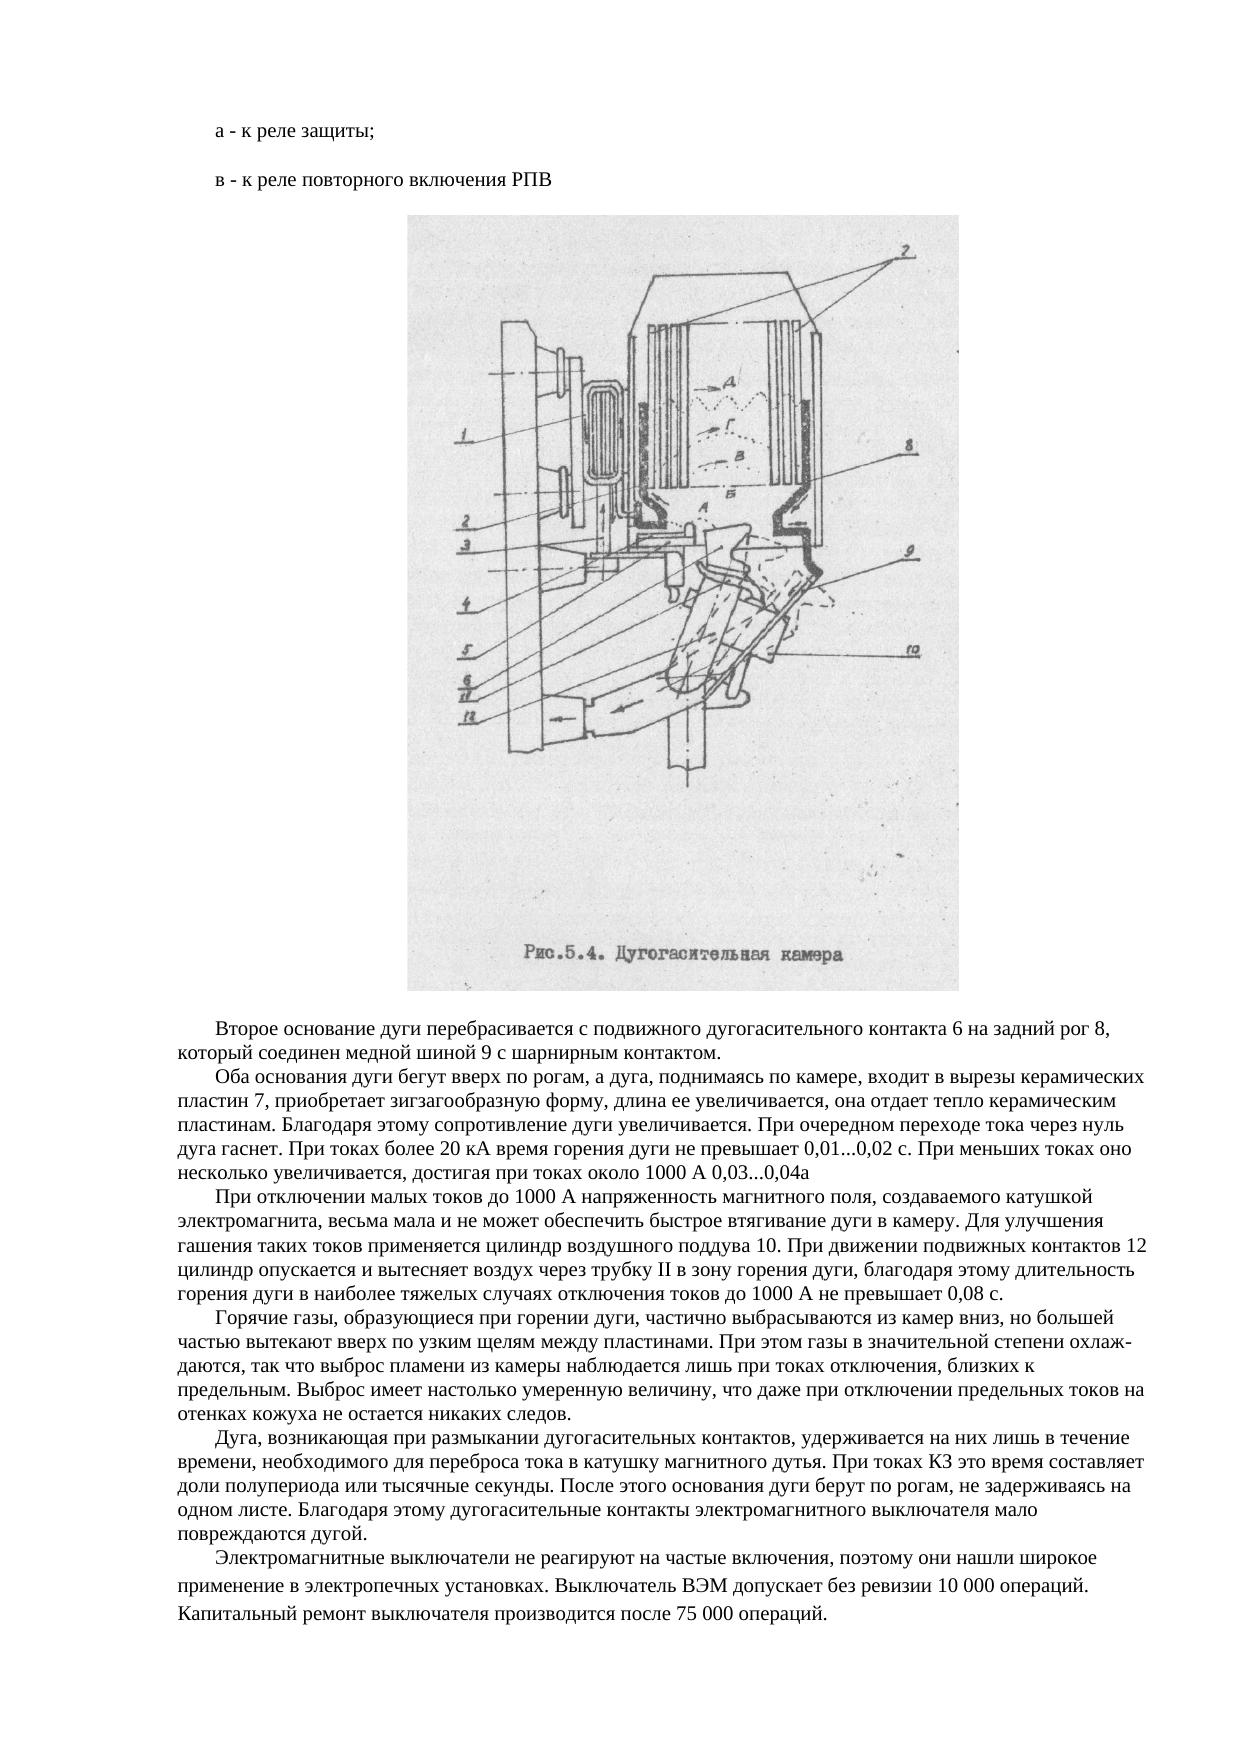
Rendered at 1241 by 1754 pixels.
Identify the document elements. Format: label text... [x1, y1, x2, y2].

text a - к реле защиты; [215, 118, 1152, 142]
text Дуга, возникающая при размыкании дугогасительных контактов, удерживается на них лишь в течение времени, необходимого для переброса тока в катушку магнитного дутья. При токах КЗ это время составляет доли полупериода или тысячные секунды. После этого основания дуги берут по рогам, не задерживаясь на одном листе. Благодаря этому дугогасительные контакты электромагнитного выключателя мало повреждаются дугой. [177, 1425, 1152, 1545]
text в - к реле повторного включения РПВ [215, 167, 1152, 191]
text Электромагнитные выключатели не реагируют на частые включения, поэтому они нашли широкое применение в электропечных установках. Выключатель ВЭМ допускает без ревизии 10 000 операций. Капитальный ремонт выключателя производится после 75 000 операций. [177, 1545, 1152, 1624]
text Оба основания дуги бегут вверх по рогам, а дуга, поднимаясь по камере, входит в вырезы керамических пластин 7, приобретает зигзагообразную форму, длина ее увеличивается, она отдает тепло керамическим пластинам. Благодаря этому сопротивление дуги увеличивается. При очередном переходе тока через нуль дуга гаснет. При токах более 20 кА время горения дуги не превышает 0,01...0,02 с. При меньших токах оно несколько увеличивается, достигая при токах около 1000 А 0,03...0,04а [177, 1064, 1152, 1184]
text Второе основание дуги перебрасивается с подвижного дугогасительного контакта 6 на задний рог 8, который соединен медной шиной 9 с шарнирным контактом. [177, 1016, 1152, 1064]
text Горячие газы, образующиеся при горении дуги, частично выбрасываются из камер вниз, но большей частью вытекают вверх по узким щелям между пластинами. При этом газы в значительной степени охлаждаются, так что выброс пламени из камеры наблюдается лишь при токах отключения, близких к предельным. Выброс имеет настолько умеренную величину, что даже при отключении предельных токов на отенках кожуха не остается никаких следов. [177, 1305, 1152, 1425]
picture [407, 215, 959, 991]
text При отключении малых токов до 1000 А напряженность магнитного поля, создаваемого катушкой электромагнита, весьма мала и не может обеспечить быстрое втягивание дуги в камеру. Для улучшения гашения таких токов применяется цилиндр воздушного поддува 10. При движении подвижных контактов 12 цилиндр опускается и вытесняет воздух через трубку II в зону горения дуги, благодаря этому длительность горения дуги в наиболее тяжелых случаях отключения токов до 1000 А не превышает 0,08 с. [177, 1184, 1152, 1305]
